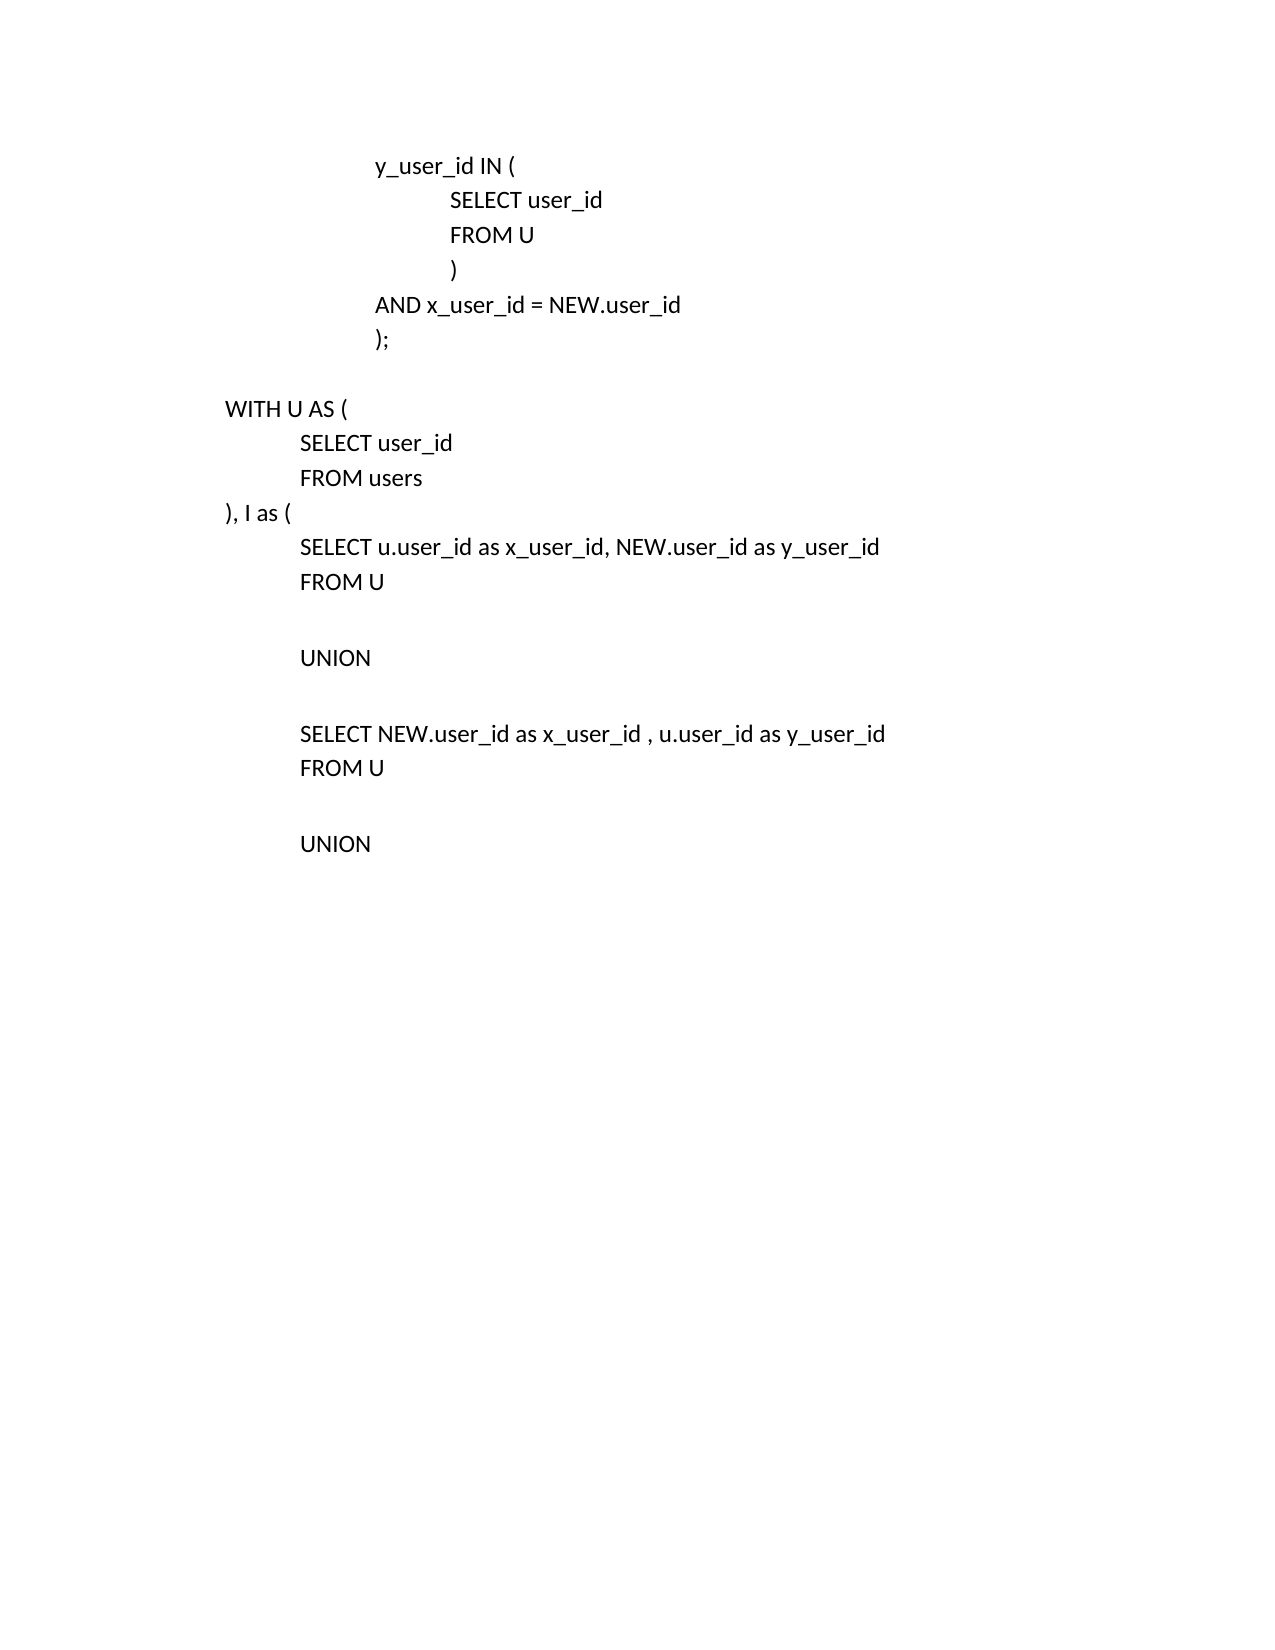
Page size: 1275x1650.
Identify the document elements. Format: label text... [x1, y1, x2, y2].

subtitle FROM users [150, 462, 1125, 493]
subtitle WITH U AS ( [150, 393, 1125, 423]
subtitle FROM U [150, 566, 1125, 597]
subtitle SELECT user_id [150, 185, 1125, 215]
subtitle ); [150, 323, 1125, 354]
subtitle UNION [150, 642, 1125, 672]
subtitle y_user_id IN ( [150, 150, 1125, 181]
subtitle SELECT NEW.user_id as x_user_id , u.user_id as y_user_id [150, 718, 1125, 748]
subtitle SELECT user_id [150, 427, 1125, 458]
subtitle UNION [150, 828, 1125, 859]
subtitle FROM U [150, 219, 1125, 250]
subtitle FROM U [150, 752, 1125, 783]
subtitle ) [150, 254, 1125, 284]
subtitle ), I as ( [150, 497, 1125, 527]
subtitle SELECT u.user_id as x_user_id, NEW.user_id as y_user_id [150, 532, 1125, 562]
subtitle AND x_user_id = NEW.user_id [150, 289, 1125, 319]
